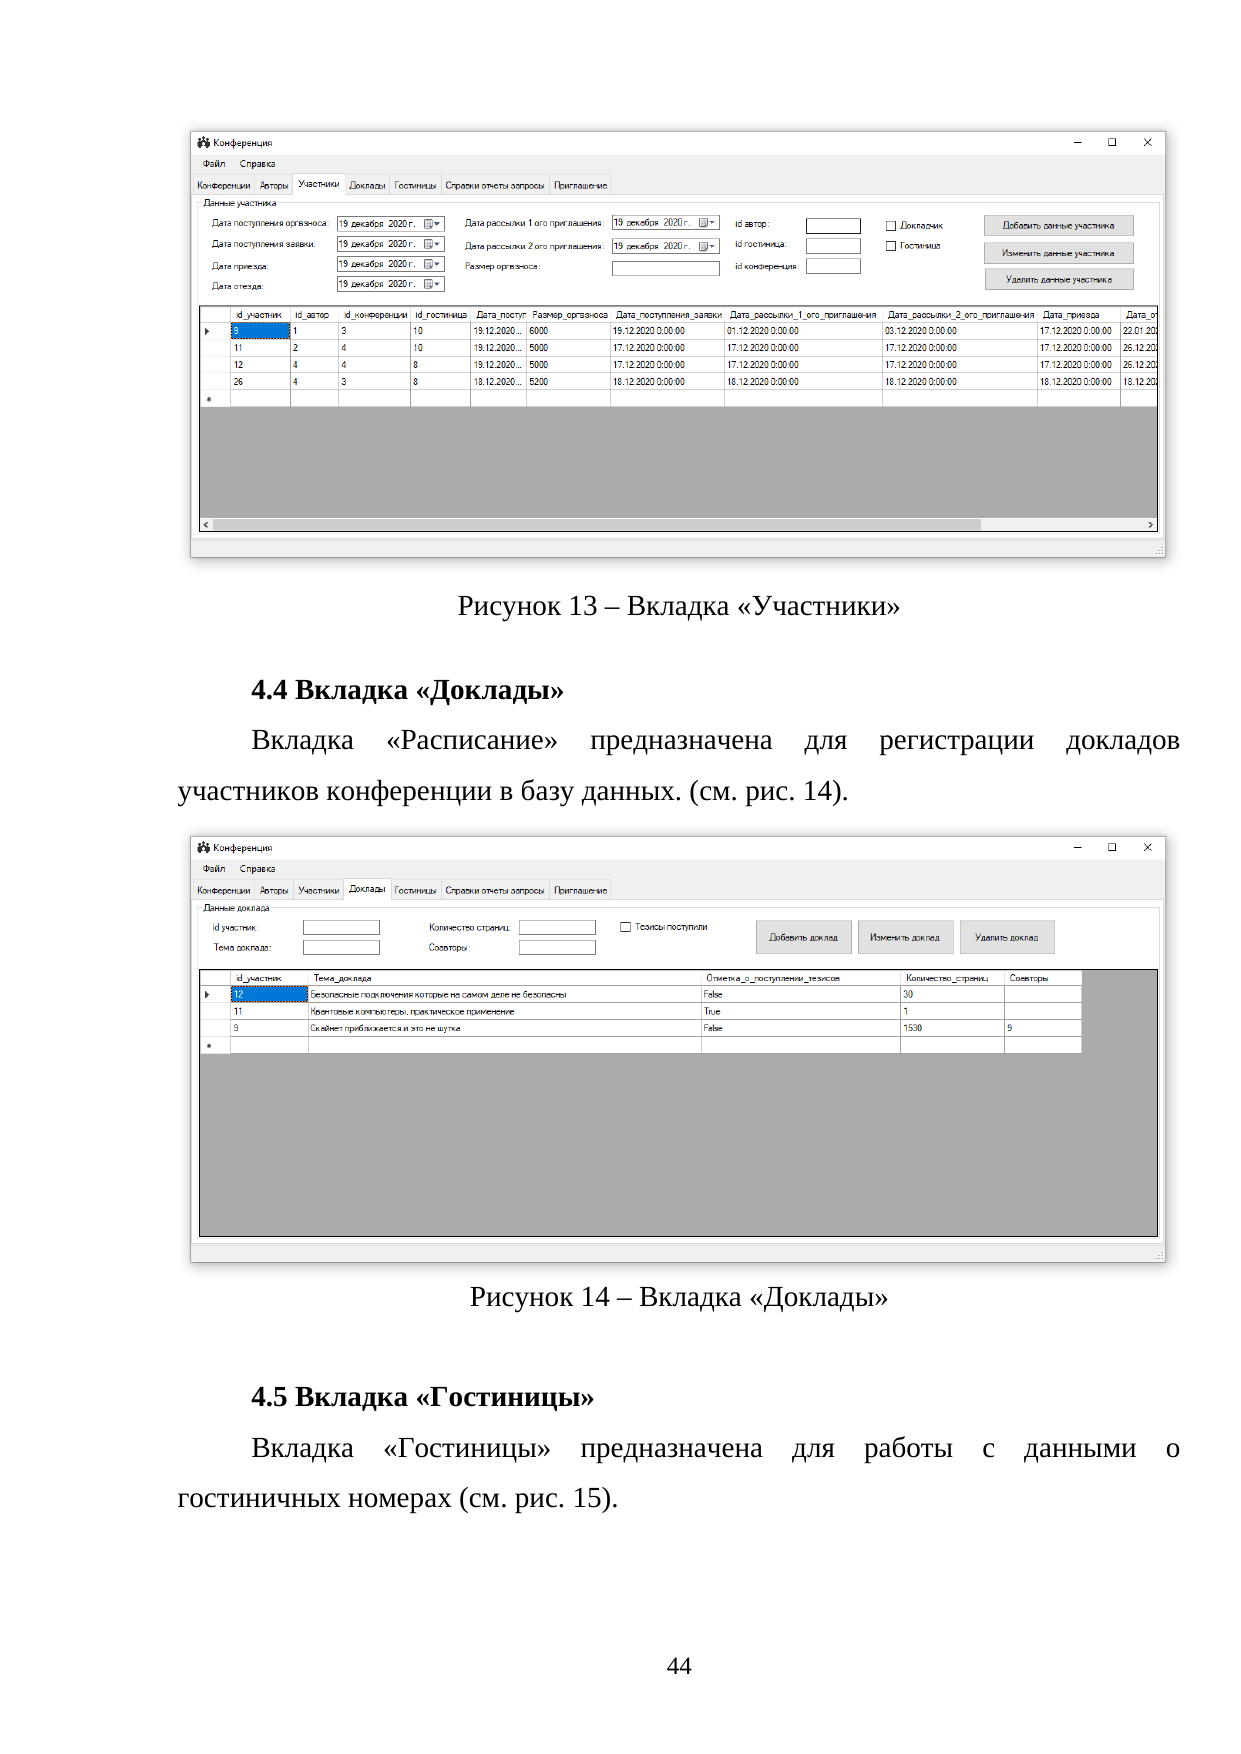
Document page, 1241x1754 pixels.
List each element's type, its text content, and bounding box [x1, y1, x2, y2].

list Вкладка «Гостиницы» предназначена для работы с данными о гостиничных номерах (см. рис. 15). [177, 1430, 1181, 1514]
picture [177, 823, 1182, 1279]
list Рисунок 14 – Вкладка «Доклады» [177, 1279, 1181, 1312]
list Рисунок 13 – Вкладка «Участники» [177, 588, 1181, 622]
list Вкладка «Расписание» предназначена для регистрации докладов участников конференции в базу данных. (см. рис. 14). [177, 722, 1181, 806]
subtitle 4.4 Вкладка «Доклады» [177, 672, 1181, 706]
picture [177, 118, 1182, 574]
subtitle 4.5 Вкладка «Гостиницы» [177, 1379, 1181, 1413]
